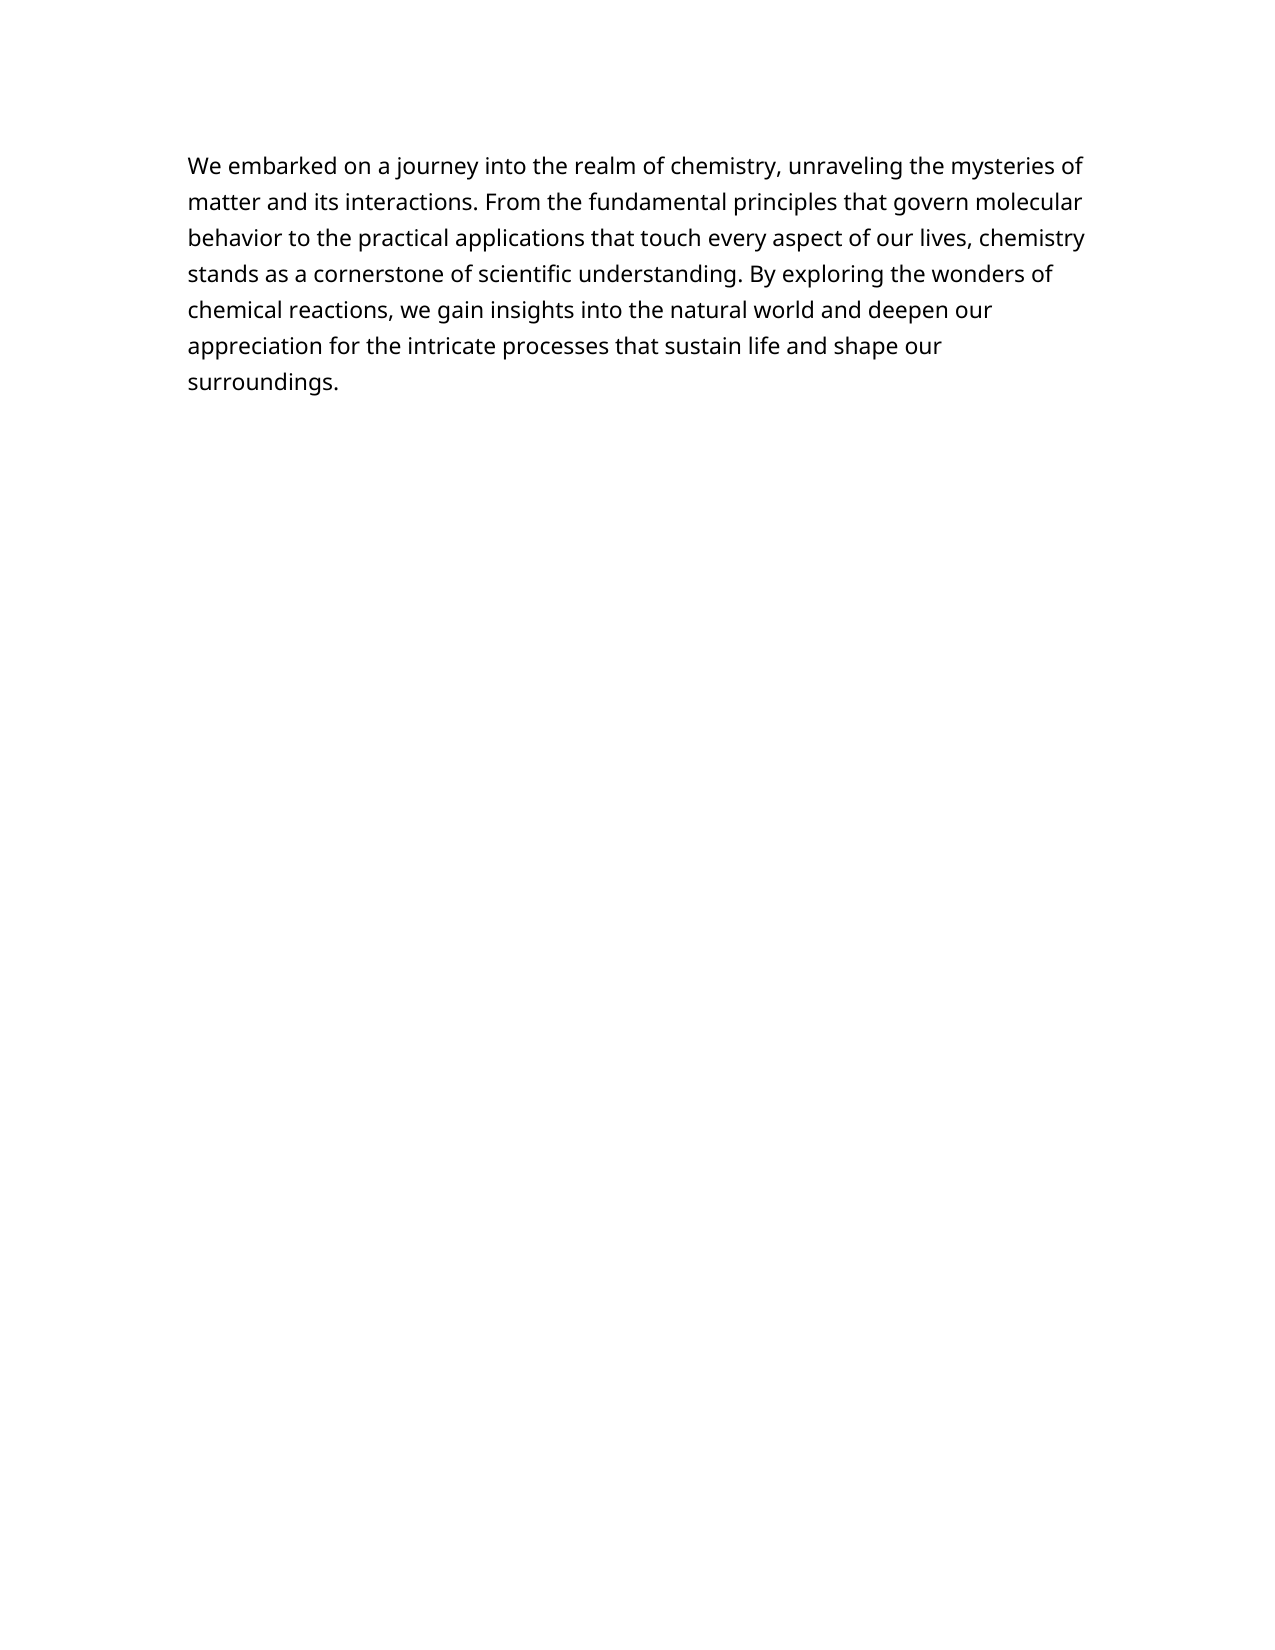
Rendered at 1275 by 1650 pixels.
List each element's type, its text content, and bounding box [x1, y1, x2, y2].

text We embarked on a journey into the realm of chemistry, unraveling the mysteries of matter and its interactions. From the fundamental principles that govern molecular behavior to the practical applications that touch every aspect of our lives, chemistry stands as a cornerstone of scientific understanding. By exploring the wonders of chemical reactions, we gain insights into the natural world and deepen our appreciation for the intricate processes that sustain life and shape our surroundings. [187, 150, 1087, 397]
